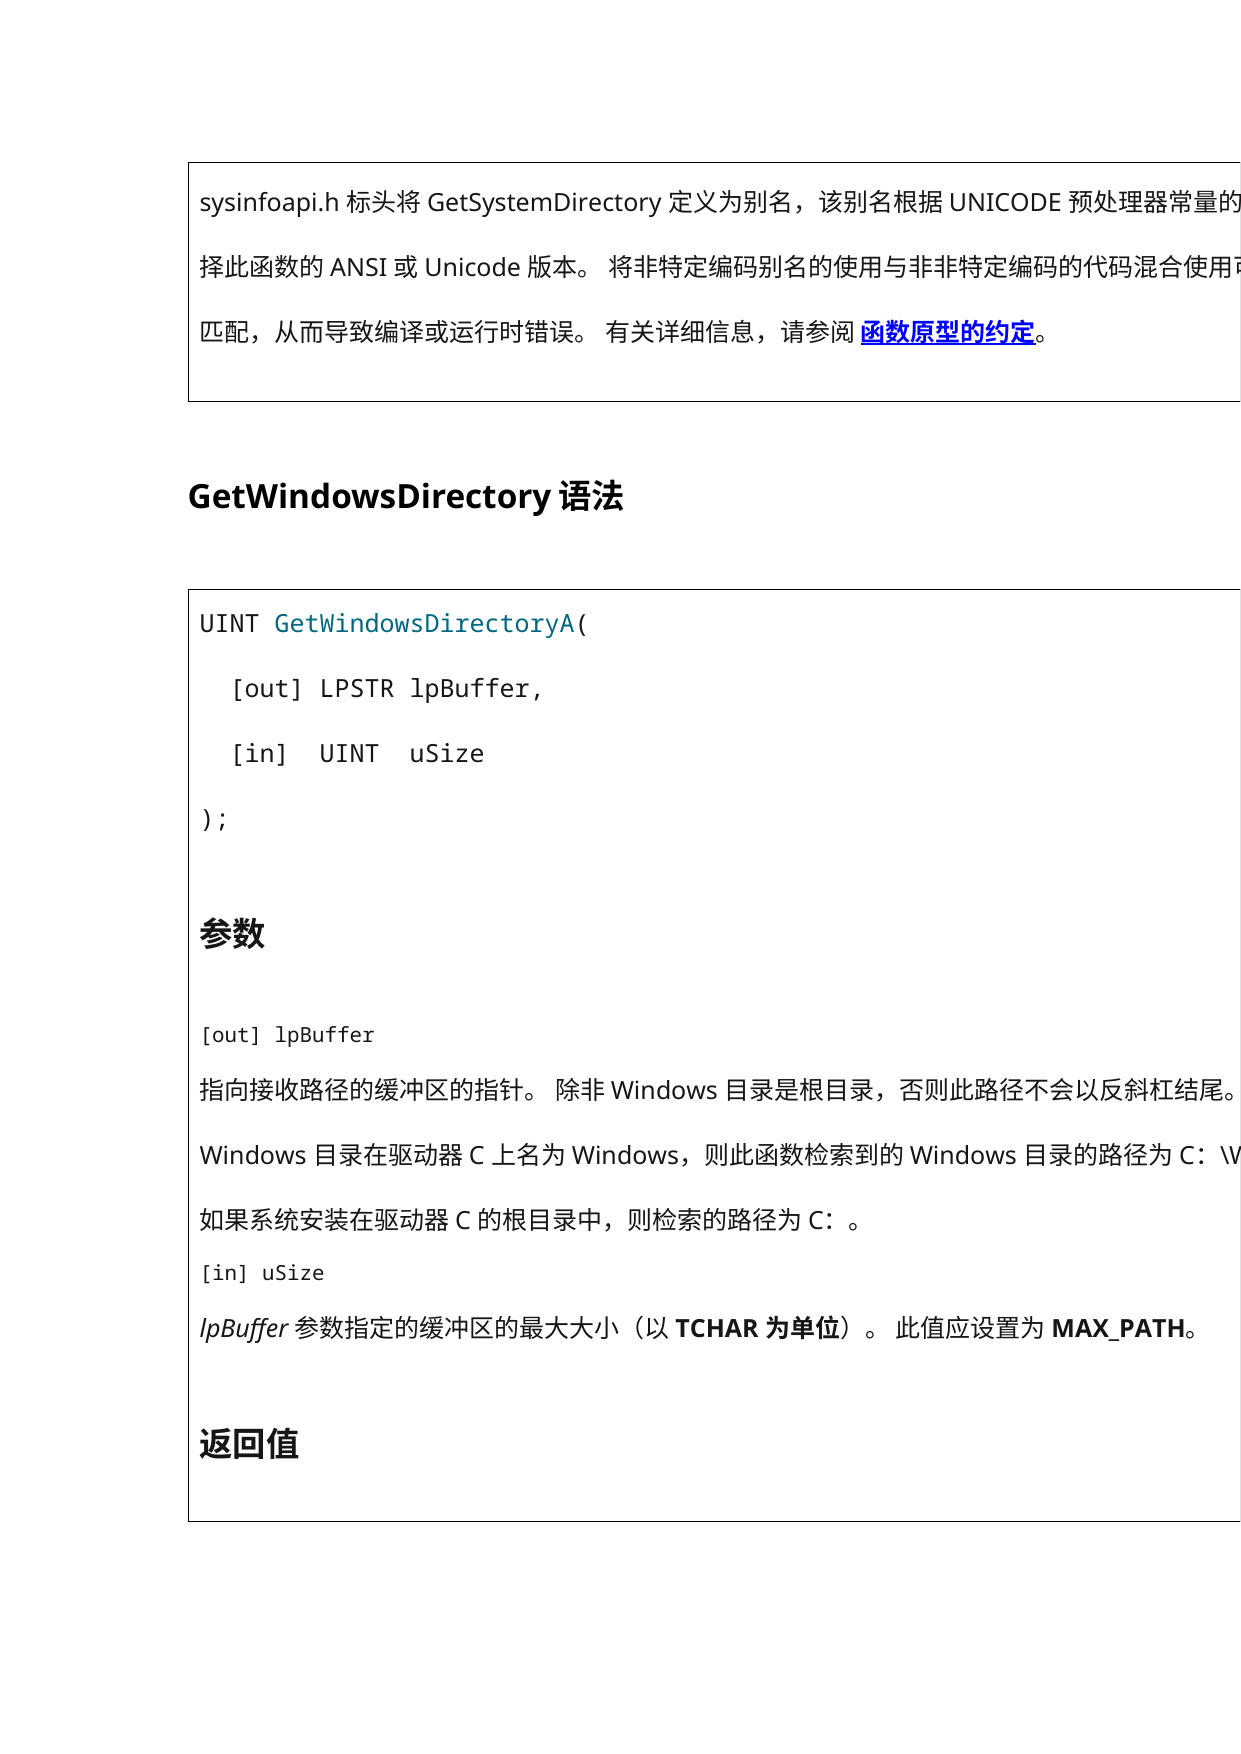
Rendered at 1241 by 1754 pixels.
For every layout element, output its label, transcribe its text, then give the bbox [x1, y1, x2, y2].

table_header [189, 590, 1240, 1521]
subtitle GetWindowsDirectory语法 [187, 461, 1053, 526]
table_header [189, 163, 1240, 401]
